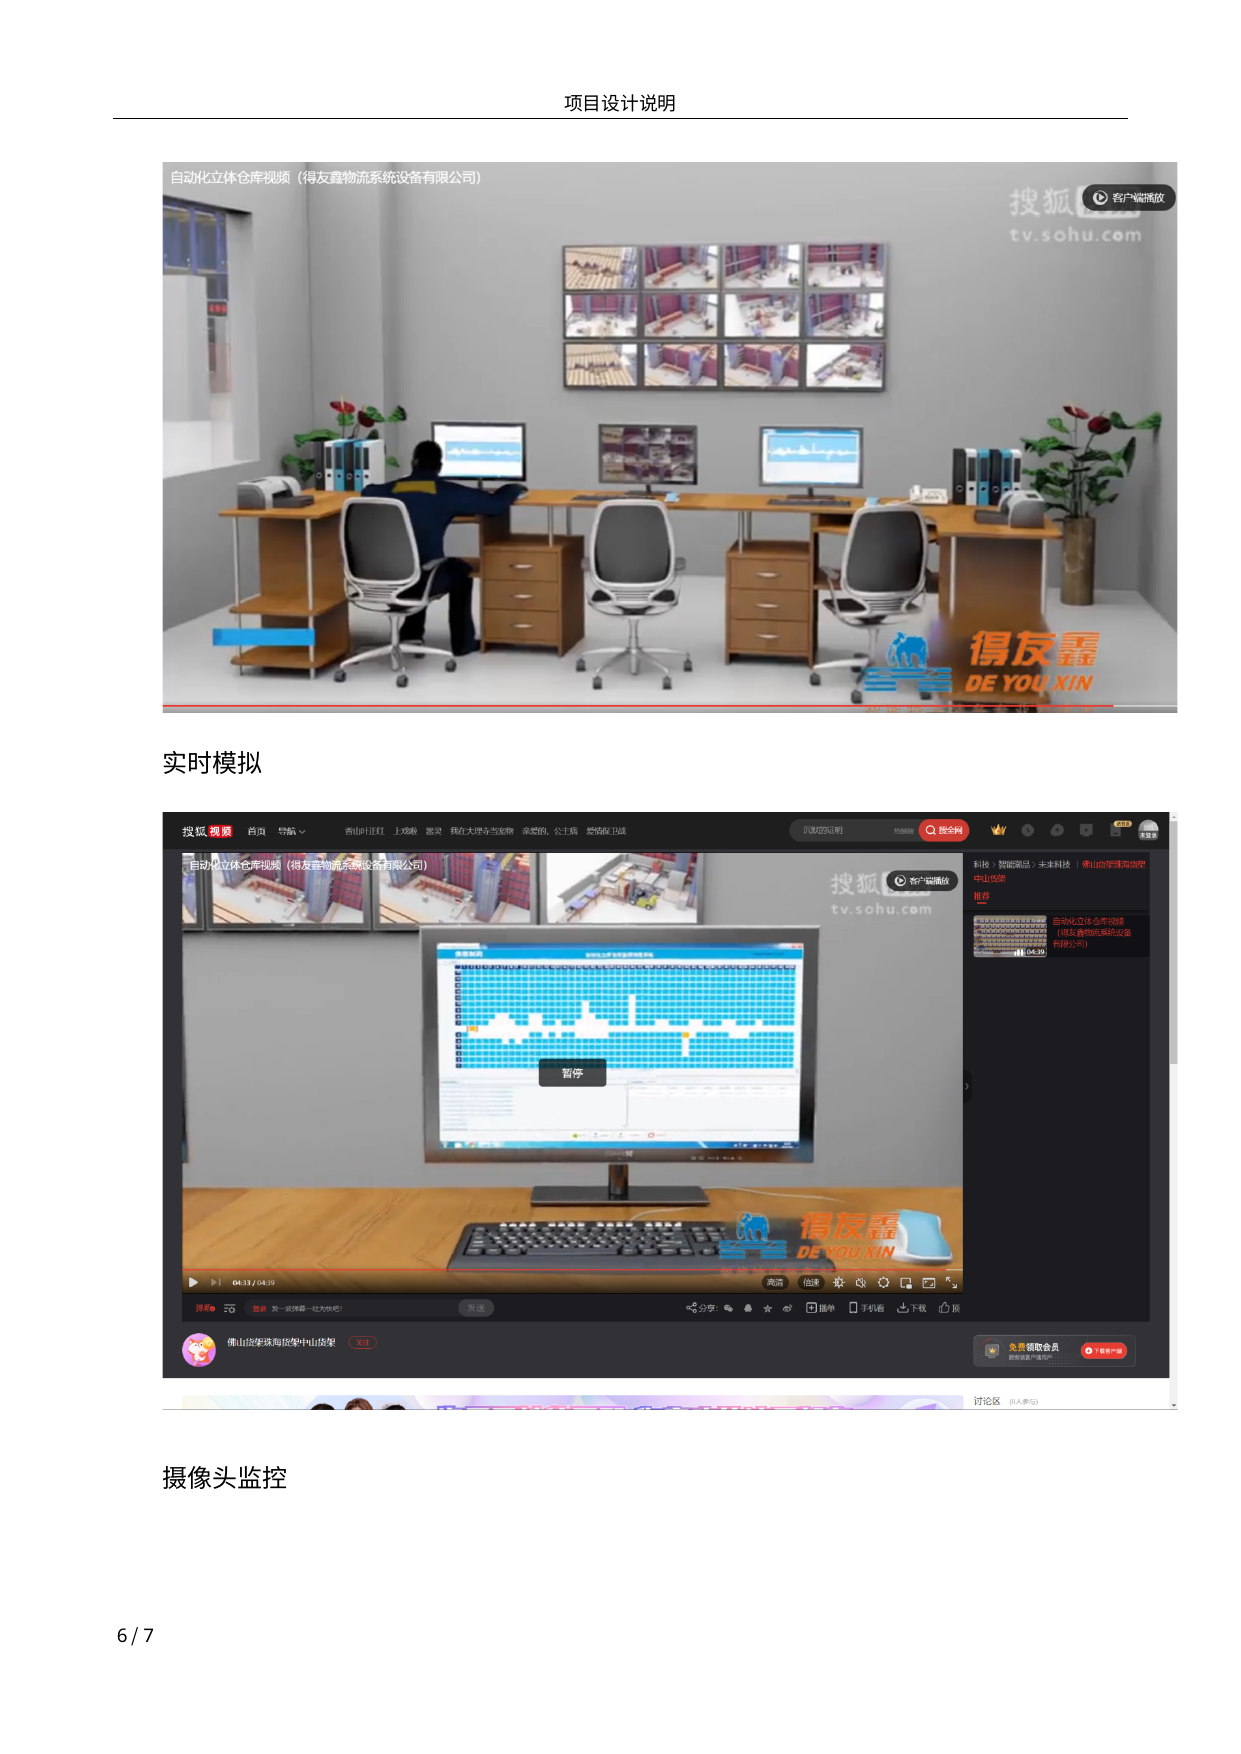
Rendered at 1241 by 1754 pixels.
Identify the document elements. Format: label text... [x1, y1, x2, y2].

text 摄像头监控 [112, 1444, 1128, 1509]
text 实时模拟 [112, 729, 1128, 794]
picture [162, 162, 1178, 713]
picture [162, 812, 1178, 1410]
